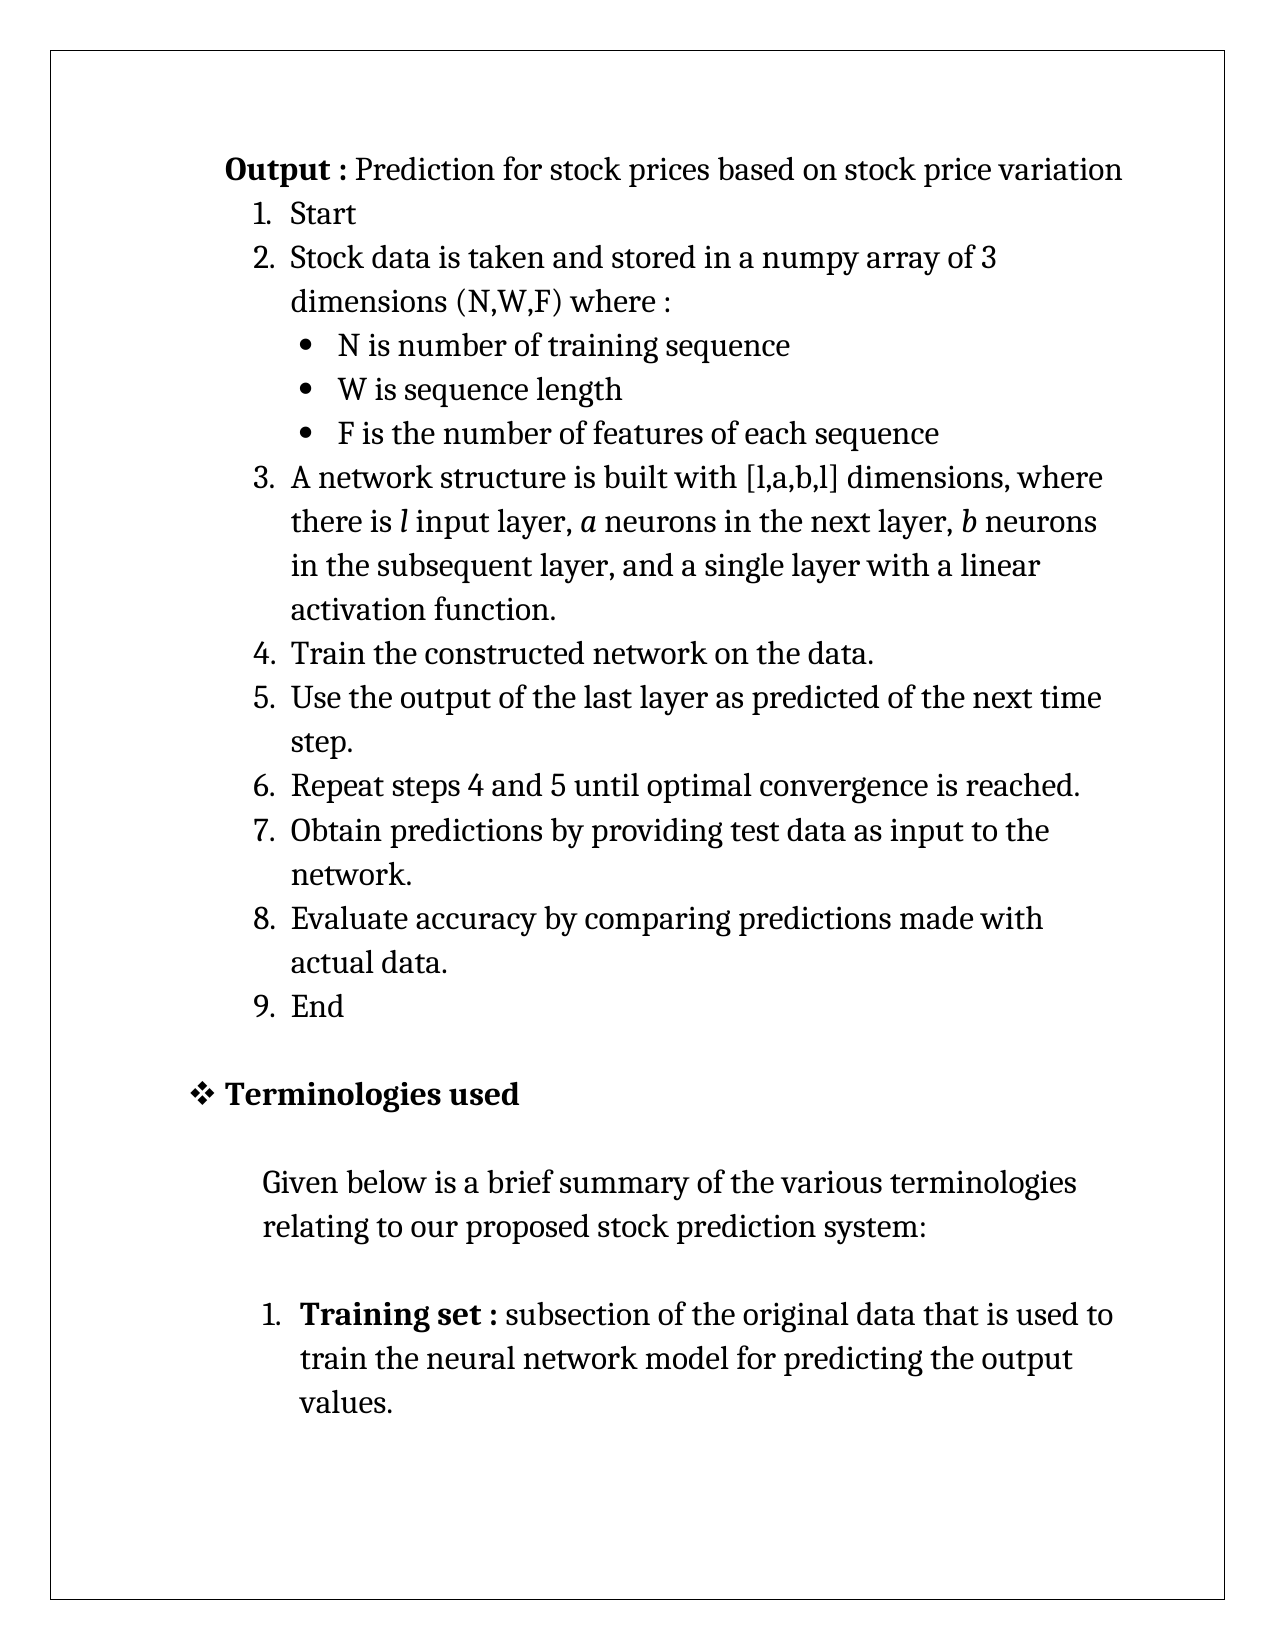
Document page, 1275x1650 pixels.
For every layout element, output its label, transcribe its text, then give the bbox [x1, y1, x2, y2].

list Start [253, 194, 1125, 232]
list N is number of training sequence [300, 326, 1125, 364]
list Obtain predictions by providing test data as input to the network. [253, 811, 1125, 893]
list A network structure is built with [l,a,b,l] dimensions, where there is l input layer, a neurons in the next layer, b neurons in the subsequent layer, and a single layer with a linear activation function. [253, 458, 1125, 629]
list End [253, 987, 1125, 1026]
list Training set : subsection of the original data that is used to train the neural network model for predicting the output values. [262, 1296, 1125, 1422]
list Use the output of the last layer as predicted of the next time step. [253, 679, 1125, 761]
list Output : Prediction for stock prices based on stock price variation [225, 150, 1125, 188]
list Stock data is taken and stored in a numpy array of 3 dimensions (N,W,F) where : [253, 238, 1125, 321]
list Terminologies used [187, 1075, 1125, 1114]
list W is sequence length [300, 370, 1125, 409]
list Evaluate accuracy by comparing predictions made with actual data. [253, 899, 1125, 981]
list F is the number of features of each sequence [300, 414, 1125, 453]
list Given below is a brief summary of the various terminologies relating to our proposed stock prediction system: [262, 1163, 1125, 1246]
list Repeat steps 4 and 5 until optimal convergence is reached. [253, 767, 1125, 805]
list Train the constructed network on the data. [253, 635, 1125, 673]
